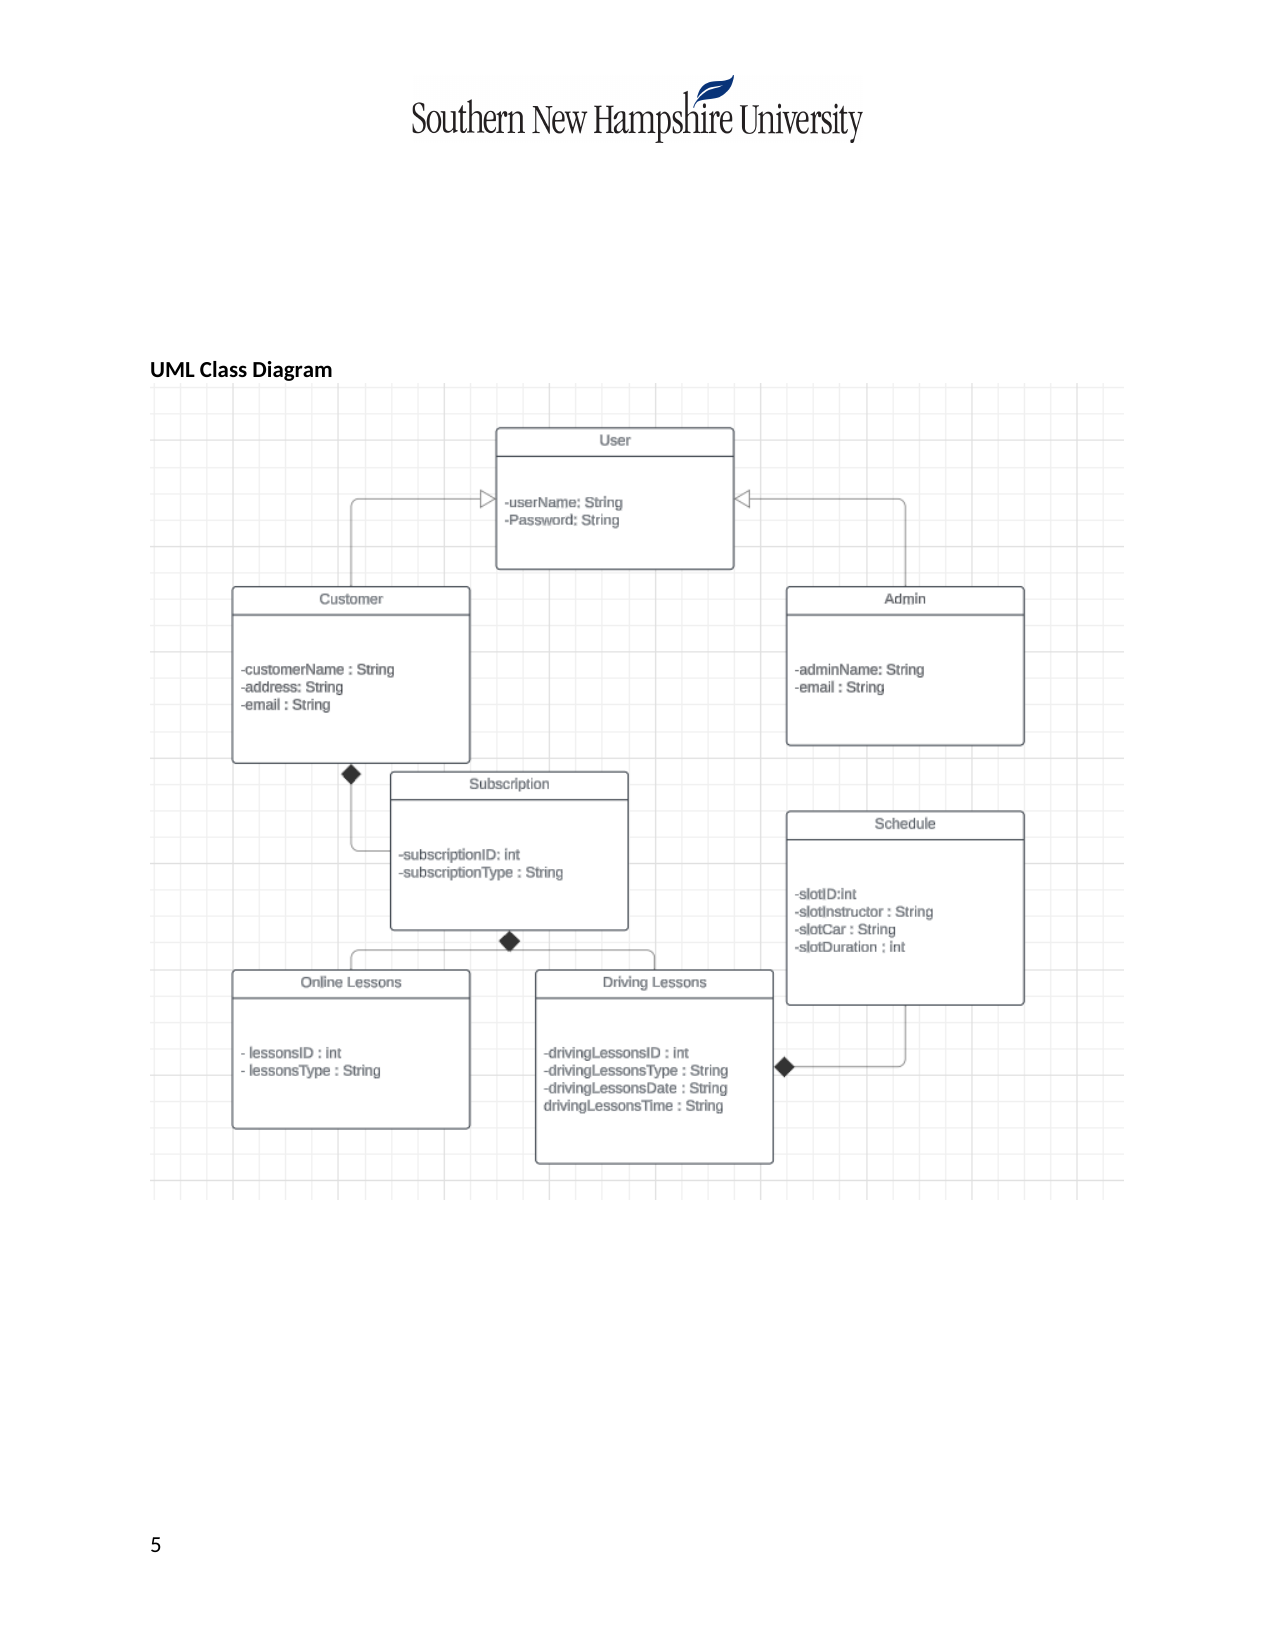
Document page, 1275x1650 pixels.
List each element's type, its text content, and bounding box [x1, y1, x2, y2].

picture [150, 383, 1124, 1200]
subtitle UML Class Diagram [150, 355, 1125, 383]
picture [412, 75, 863, 143]
